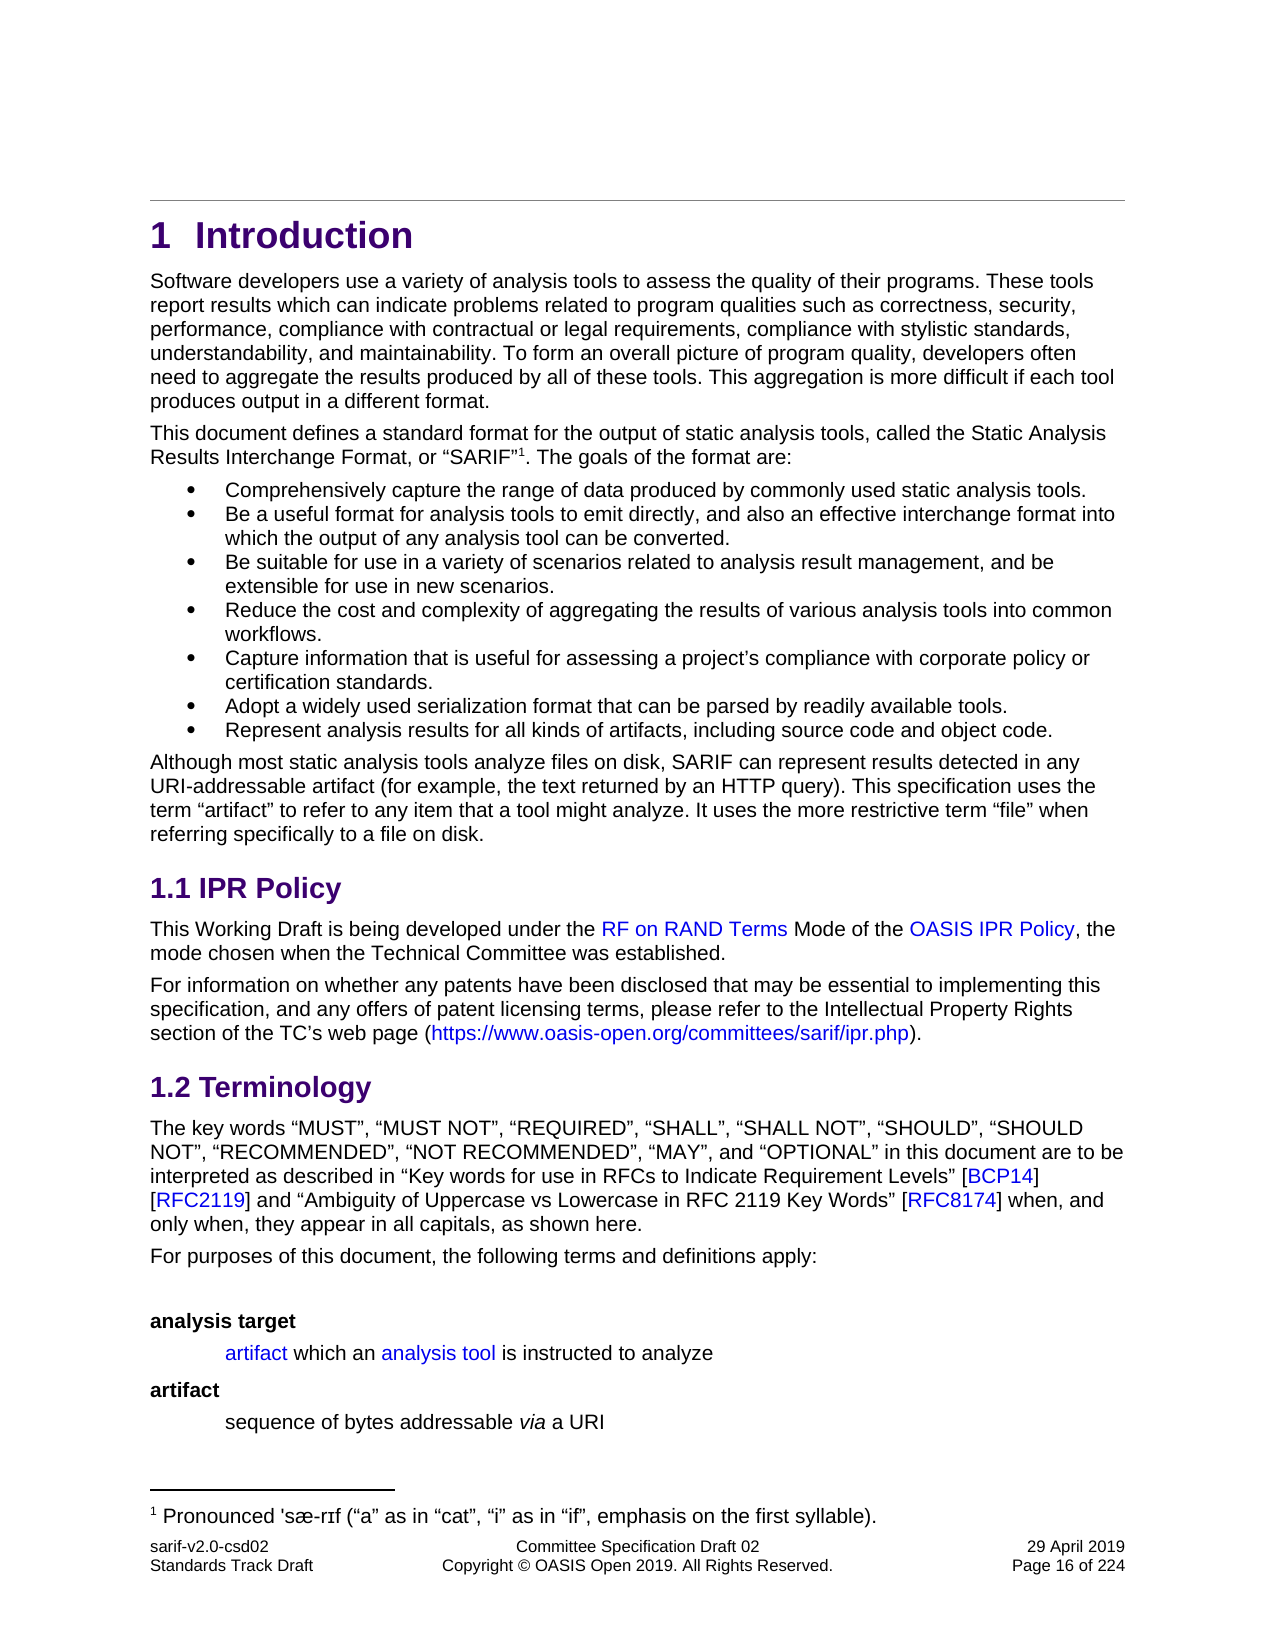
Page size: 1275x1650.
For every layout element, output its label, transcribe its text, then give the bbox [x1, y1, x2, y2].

subtitle Terminology [150, 1070, 1125, 1104]
list Adopt a widely used serialization format that can be parsed by readily available tools. [187, 694, 1125, 718]
subtitle Introduction [150, 201, 1125, 257]
list Capture information that is useful for assessing a project’s compliance with corporate policy or certification standards. [187, 646, 1125, 694]
text For purposes of this document, the following terms and definitions apply: [150, 1244, 1125, 1268]
text For information on whether any patents have been disclosed that may be essential to implementing this specification, and any offers of patent licensing terms, please refer to the Intellectual Property Rights section of the TC’s web page (https://www.oasis-open.org/committees/sarif/ipr.php). [150, 973, 1125, 1045]
text artifact which an analysis tool is instructed to analyze [225, 1341, 1125, 1365]
list Comprehensively capture the range of data produced by commonly used static analysis tools. [187, 477, 1125, 502]
subtitle IPR Policy [150, 871, 1125, 904]
text analysis target [150, 1309, 825, 1333]
text This document defines a standard format for the output of static analysis tools, called the Static Analysis Results Interchange Format, or “SARIF”. The goals of the format are: [150, 421, 1125, 469]
text Although most static analysis tools analyze files on disk, SARIF can represent results detected in any URI-addressable artifact (for example, the text returned by an HTTP query). This specification uses the term “artifact” to refer to any item that a tool might analyze. It uses the more restrictive term “file” when referring specifically to a file on disk. [150, 750, 1125, 846]
text artifact [150, 1378, 825, 1402]
text sequence of bytes addressable via a URI [225, 1410, 1125, 1434]
list Reduce the cost and complexity of aggregating the results of various analysis tools into common workflows. [187, 598, 1125, 646]
list Represent analysis results for all kinds of artifacts, including source code and object code. [187, 718, 1125, 742]
text The key words “MUST”, “MUST NOT”, “REQUIRED”, “SHALL”, “SHALL NOT”, “SHOULD”, “SHOULD NOT”, “RECOMMENDED”, “NOT RECOMMENDED”, “MAY”, and “OPTIONAL” in this document are to be interpreted as described in “Key words for use in RFCs to Indicate Requirement Levels” [BCP14] [RFC2119] and “Ambiguity of Uppercase vs Lowercase in RFC 2119 Key Words” [RFC8174] when, and only when, they appear in all capitals, as shown here. [150, 1116, 1125, 1236]
list Be suitable for use in a variety of scenarios related to analysis result management, and be extensible for use in new scenarios. [187, 549, 1125, 598]
text Software developers use a variety of analysis tools to assess the quality of their programs. These tools report results which can indicate problems related to program qualities such as correctness, security, performance, compliance with contractual or legal requirements, compliance with stylistic standards, understandability, and maintainability. To form an overall picture of program quality, developers often need to aggregate the results produced by all of these tools. This aggregation is more difficult if each tool produces output in a different format. [150, 269, 1125, 413]
text This Working Draft is being developed under the RF on RAND Terms Mode of the OASIS IPR Policy, the mode chosen when the Technical Committee was established. [150, 917, 1125, 965]
list Be a useful format for analysis tools to emit directly, and also an effective interchange format into which the output of any analysis tool can be converted. [187, 502, 1125, 549]
